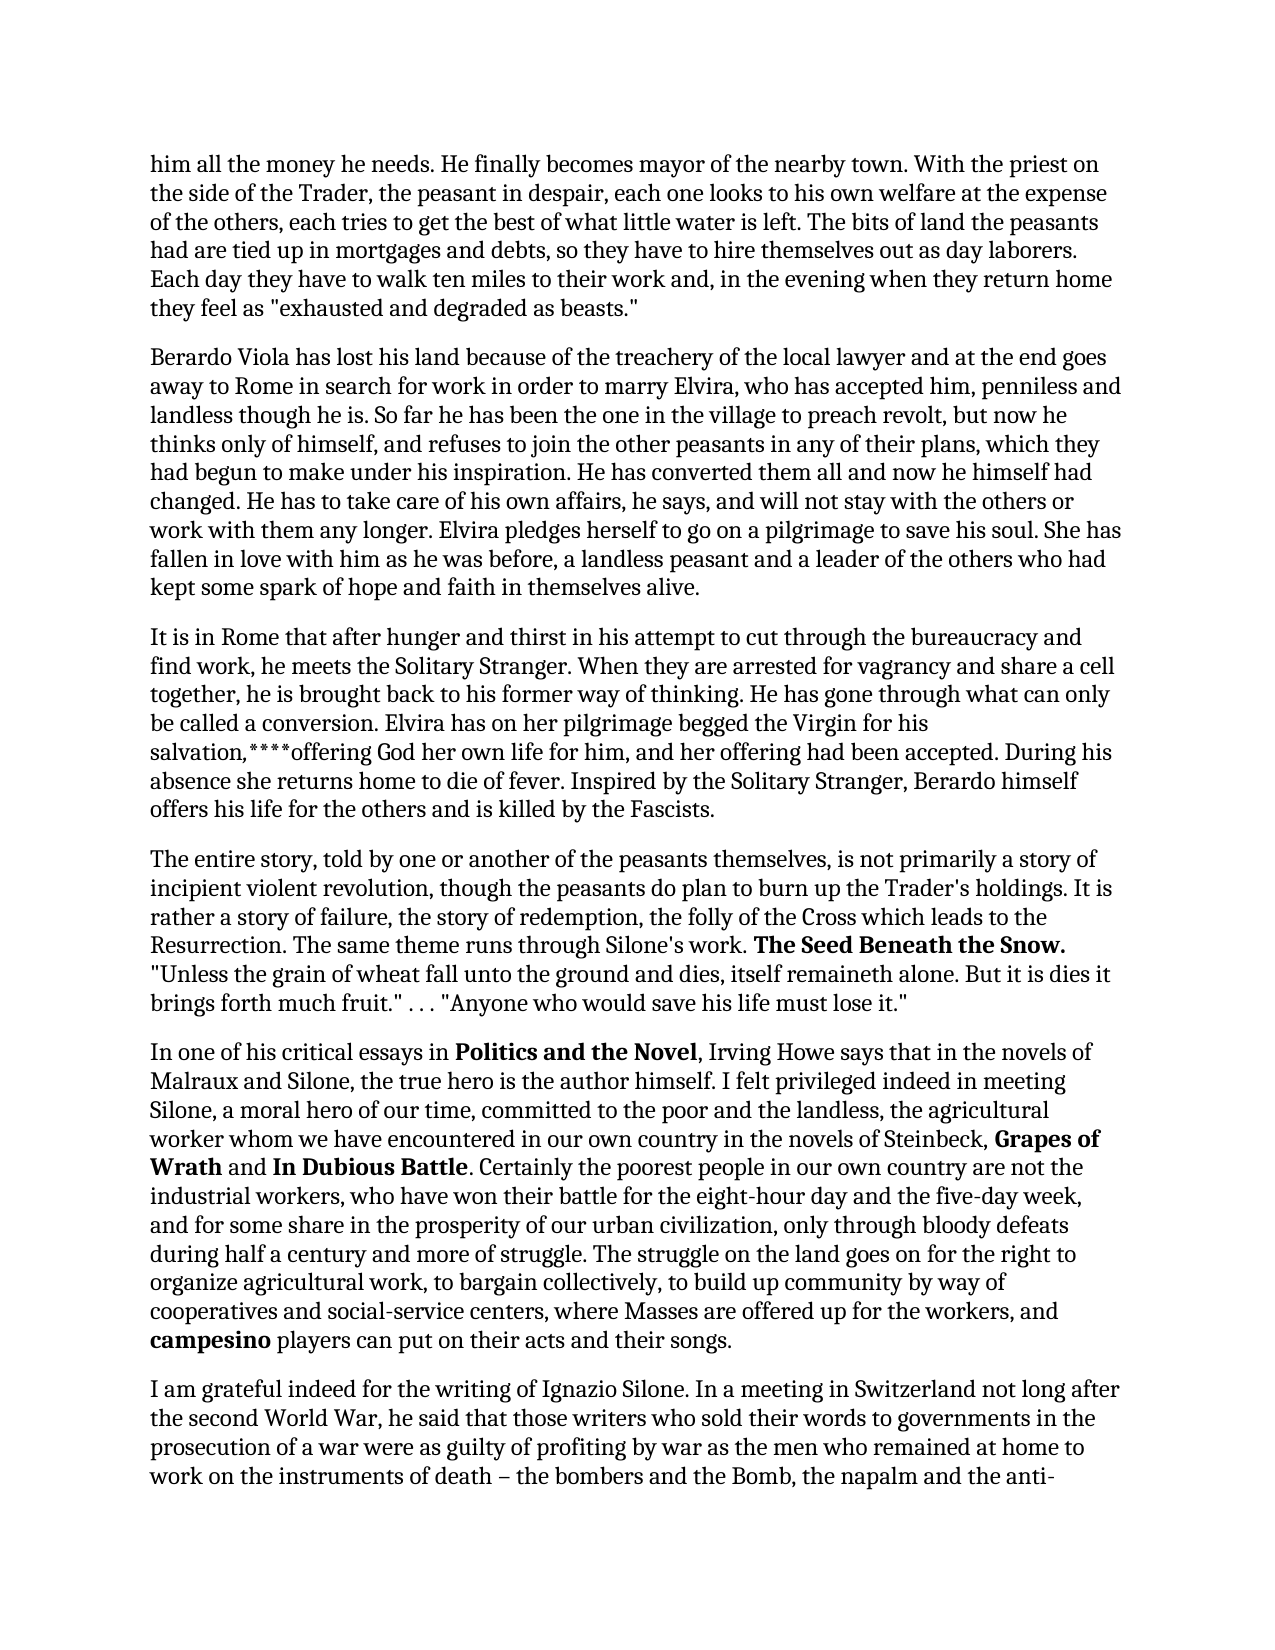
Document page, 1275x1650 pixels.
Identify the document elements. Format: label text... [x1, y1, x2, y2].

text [150, 1375, 1125, 1490]
text The entire story, told by one or another of the peasants themselves, is not primarily a story of incipient violent revolution, though the peasants do plan to burn up the Trader's holdings. It is rather a story of failure, the story of redemption, the folly of the Cross which leads to the Resurrection. The same theme runs through Silone's work. The Seed Beneath the Snow. "Unless the grain of wheat fall unto the ground and dies, itself remaineth alone. But it is dies it brings forth much fruit." . . . "Anyone who would save his life must lose it." [150, 845, 1125, 1017]
text Berardo Viola has lost his land because of the treachery of the local lawyer and at the end goes away to Rome in search for work in order to marry Elvira, who has accepted him, penniless and landless though he is. So far he has been the one in the village to preach revolt, but now he thinks only of himself, and refuses to join the other peasants in any of their plans, which they had begun to make under his inspiration. He has converted them all and now he himself had changed. He has to take care of his own affairs, he says, and will not stay with the others or work with them any longer. Elvira pledges herself to go on a pilgrimage to save his soul. She has fallen in love with him as he was before, a landless peasant and a leader of the others who had kept some spark of hope and faith in themselves alive. [150, 343, 1125, 602]
text In one of his critical essays in Politics and the Novel, Irving Howe says that in the novels of Malraux and Silone, the true hero is the author himself. I felt privileged indeed in meeting Silone, a moral hero of our time, committed to the poor and the landless, the agricultural worker whom we have encountered in our own country in the novels of Steinbeck, Grapes of Wrath and In Dubious Battle. Certainly the poorest people in our own country are not the industrial workers, who have won their battle for the eight-hour day and the five-day week, and for some share in the prosperity of our urban civilization, only through bloody defeats during half a century and more of struggle. The struggle on the land goes on for the right to organize agricultural work, to bargain collectively, to build up community by way of cooperatives and social-service centers, where Masses are offered up for the workers, and campesino players can put on their acts and their songs. [150, 1038, 1125, 1354]
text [150, 150, 1125, 322]
text It is in Rome that after hunger and thirst in his attempt to cut through the bureaucracy and find work, he meets the Solitary Stranger. When they are arrested for vagrancy and share a cell together, he is brought back to his former way of thinking. He has gone through what can only be called a conversion. Elvira has on her pilgrimage begged the Virgin for his salvation,****offering God her own life for him, and her offering had been accepted. During his absence she returns home to die of fever. Inspired by the Solitary Stranger, Berardo himself offers his life for the others and is killed by the Fascists. [150, 623, 1125, 824]
